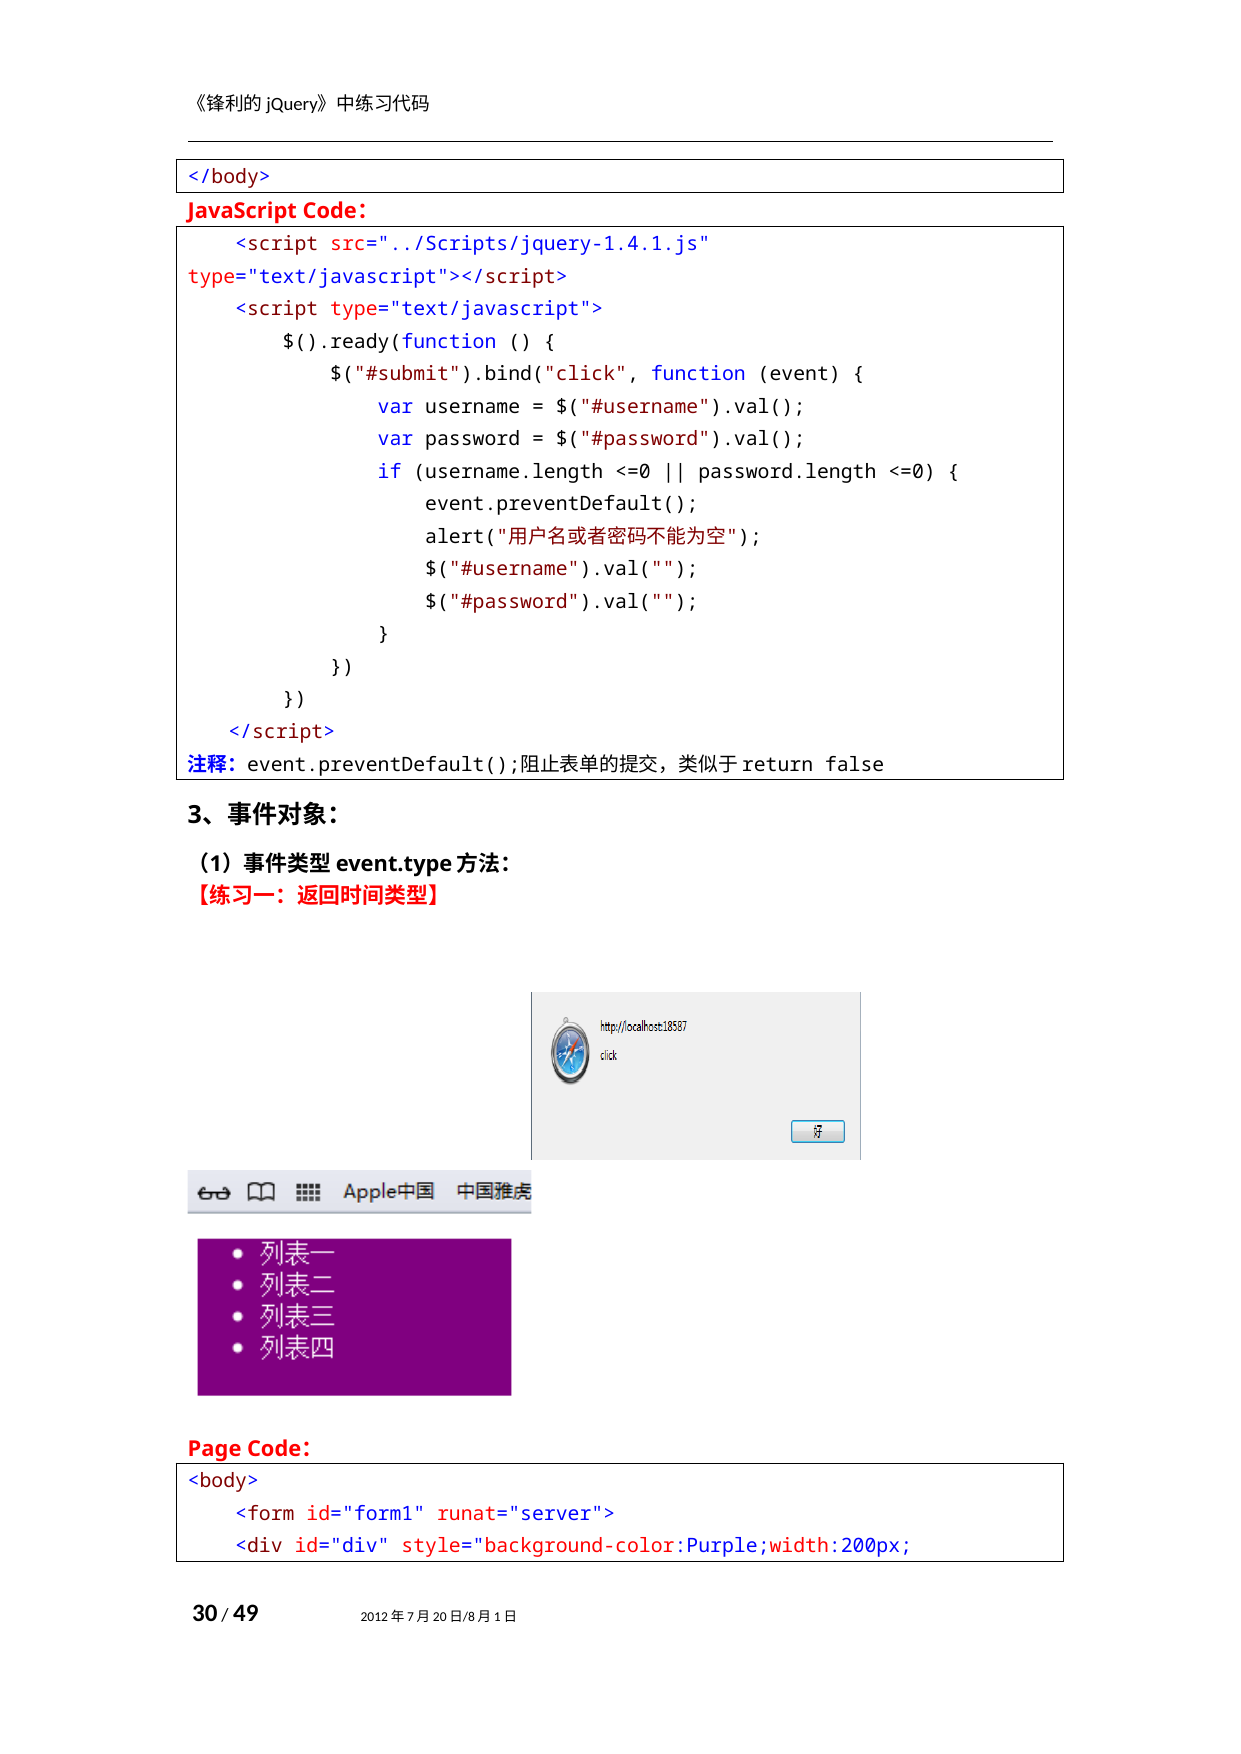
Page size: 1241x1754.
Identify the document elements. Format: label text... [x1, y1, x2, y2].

picture [187, 1170, 532, 1407]
text 【练习一：返回时间类型】 [187, 878, 1053, 910]
table_header <script src="../Scripts/jquery-1.4.1.js" type="text/javascript"></script> <script type="text/javascript"> $().ready(function () { $("#submit").bind("click", function (event) { var username = $("#username").val(); var password = $("#password").val(); if (username.length <=0 || password.length <=0) { event.preventDefault(); alert("用户名或者密码不能为空"); $("#username").val(""); $("#password").val(""); } }) }) </script> 注释：event.preventDefault();阻止表单的提交，类似于return false [177, 227, 1063, 779]
text Page Code： [187, 1430, 1053, 1463]
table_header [177, 1464, 1063, 1561]
text JavaScript Code： [187, 193, 1053, 226]
text （1）事件类型event.type方法： [187, 845, 1053, 878]
picture [530, 992, 861, 1160]
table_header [177, 160, 1063, 192]
text 3、事件对象： [187, 780, 1053, 845]
